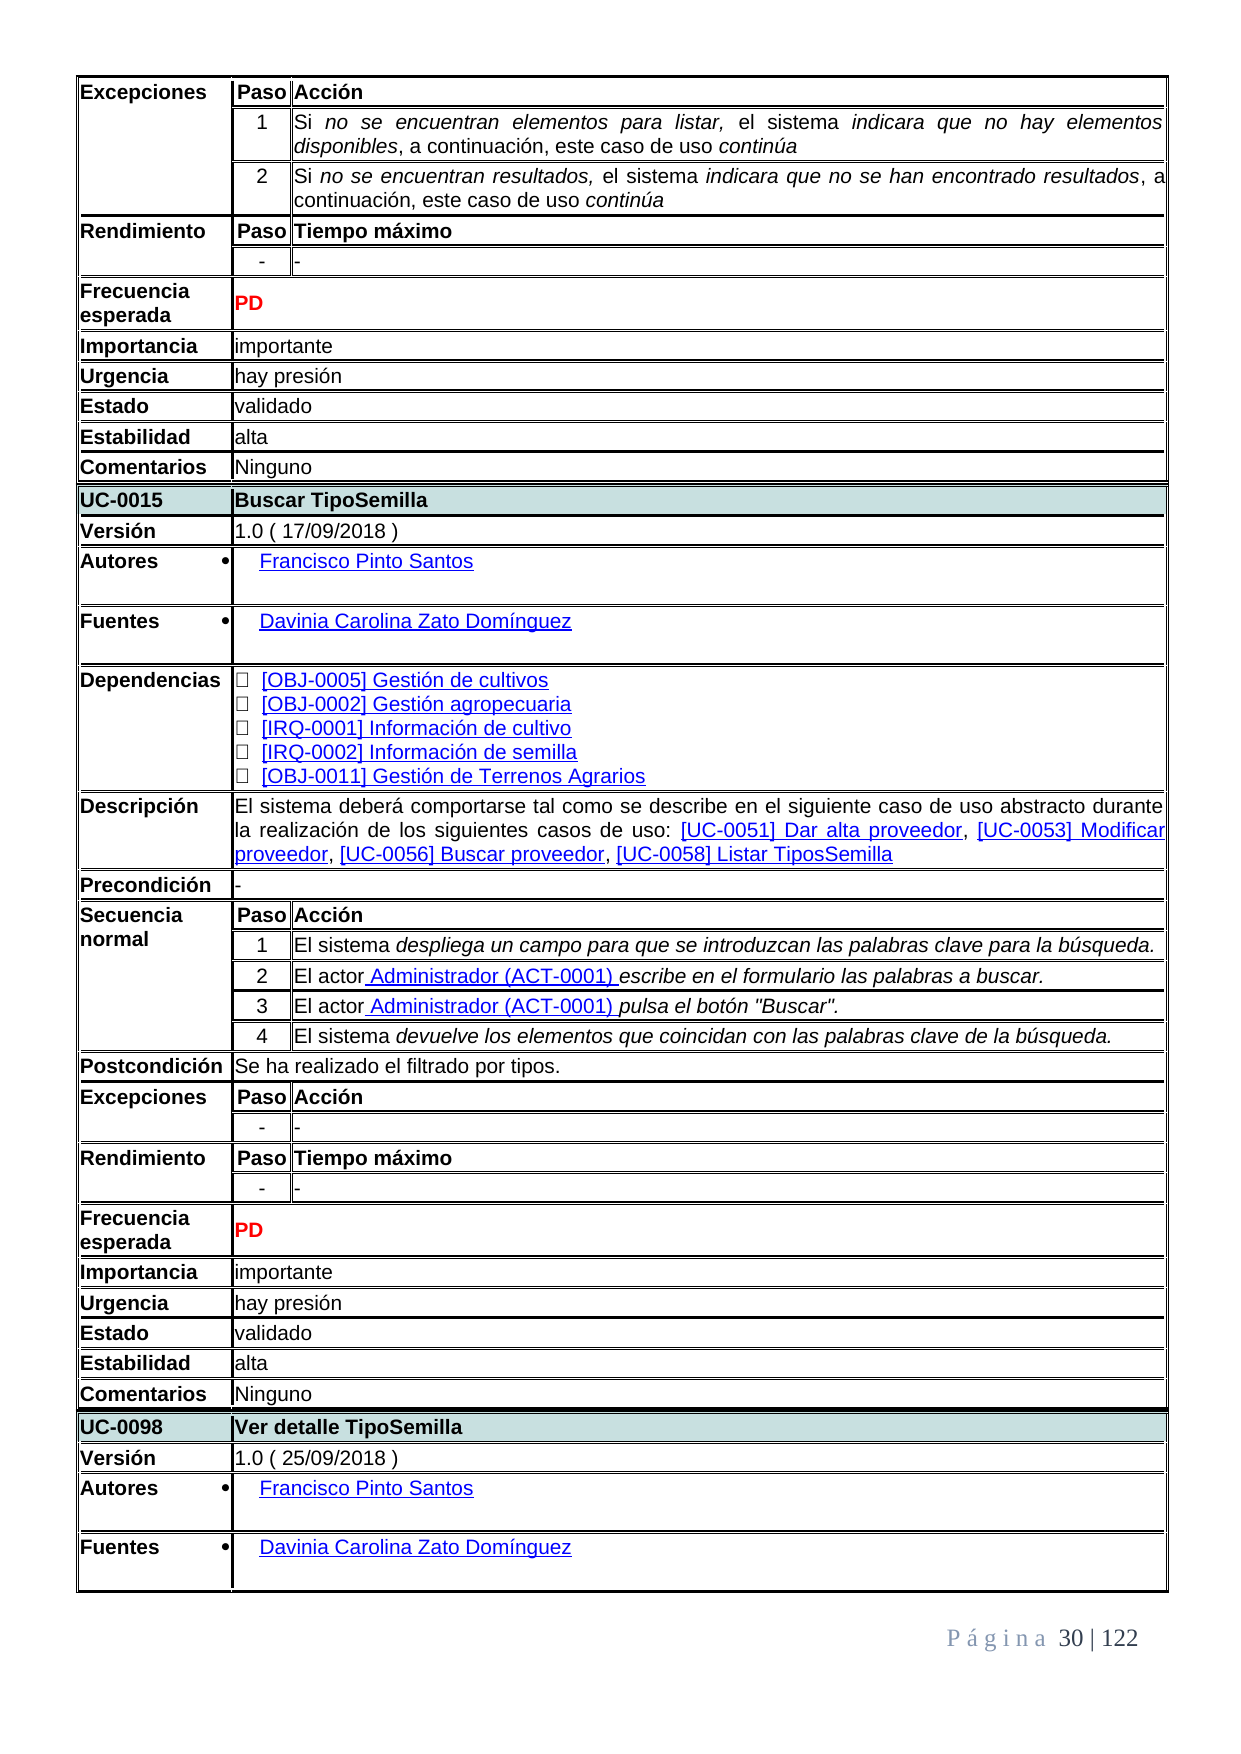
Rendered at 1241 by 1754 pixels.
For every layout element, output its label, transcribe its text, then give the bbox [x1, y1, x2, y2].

table_cell - [232, 868, 1167, 898]
table_cell Urgencia [79, 359, 231, 389]
table_cell Precondición [77, 868, 232, 898]
table_cell 3 [234, 992, 290, 1019]
table_cell Estado [79, 1316, 231, 1346]
table_cell Paso [232, 78, 291, 105]
table_cell Se ha realizado el filtrado por tipos. [234, 1050, 1166, 1080]
table_cell Versión [77, 1441, 232, 1471]
table_header UC-0015 [79, 485, 232, 514]
table_cell Acción [291, 78, 1166, 105]
table_cell - [293, 244, 1166, 274]
table_cell hay presión [234, 359, 1166, 389]
table_cell Excepciones [79, 1080, 231, 1141]
table_cell Paso [234, 1144, 290, 1171]
table_cell importante [234, 1255, 1166, 1286]
table_cell  [OBJ-0005] Gestión de cultivos  [OBJ-0002] Gestión agropecuaria  [IRQ-0001] Información de cultivo  [IRQ-0002] Información de semilla  [OBJ-0011] Gestión de Terrenos Agrarios [234, 663, 1166, 789]
table_cell Rendimiento [77, 1141, 232, 1201]
table_cell alta [232, 420, 1167, 450]
table_cell - [293, 1110, 1166, 1141]
table_cell - [234, 1174, 290, 1201]
table_cell Si no se encuentran resultados, el sistema indicara que no se han encontrado resultados, a continuación, este caso de uso continúa [293, 160, 1166, 214]
table_cell Fuentes [79, 1530, 232, 1590]
table_header Ver detalle TipoSemilla [232, 1414, 1166, 1441]
table_cell Estabilidad [77, 420, 232, 450]
table_cell Frecuencia esperada [79, 275, 231, 329]
table_cell El sistema despliega un campo para que se introduzcan las palabras clave para la búsqueda. [293, 928, 1166, 959]
table_cell PD [234, 1201, 1166, 1255]
table_cell Versión [79, 514, 231, 544]
table_cell Tiempo máximo [293, 214, 1166, 244]
table_cell Si no se encuentran elementos para listar, el sistema indicara que no hay elementos disponibles, a continuación, este caso de uso continúa [293, 105, 1166, 159]
table_cell Ninguno [232, 1377, 1167, 1407]
table_cell Francisco Pinto Santos [234, 544, 1166, 604]
table_cell Comentarios [77, 1377, 232, 1407]
table_cell Paso [234, 1083, 290, 1110]
table_cell El sistema deberá comportarse tal como se describe en el siguiente caso de uso abstracto durante la realización de los siguientes casos de uso: [UC-0051] Dar alta proveedor, [UC-0053] Modificar proveedor, [UC-0056] Buscar proveedor, [UC-0058] Listar TiposSemilla [234, 790, 1166, 868]
table_cell 1.0 ( 17/09/2018 ) [234, 514, 1166, 544]
table_cell alta [234, 1346, 1166, 1377]
table_cell 4 [234, 1023, 290, 1049]
table_cell 1 [234, 109, 290, 159]
table_cell - [291, 1171, 1167, 1201]
table_cell Descripción [79, 790, 231, 868]
table_cell Acción [293, 898, 1166, 928]
table_cell Rendimiento [79, 214, 231, 274]
table_cell Comentarios [79, 450, 232, 480]
table_cell Postcondición [79, 1050, 231, 1080]
table_cell validado [234, 389, 1166, 420]
table_header Buscar TipoSemilla [232, 487, 1166, 514]
table_cell Importancia [79, 1255, 231, 1286]
table_cell El sistema devuelve los elementos que coincidan con las palabras clave de la búsqueda. [293, 1019, 1166, 1049]
table_cell Davinia Carolina Zato Domínguez [232, 604, 1167, 663]
table_cell Secuencia normal [79, 898, 231, 1049]
table_cell Tiempo máximo [291, 1141, 1167, 1171]
table_cell Estado [79, 389, 231, 420]
table_cell - [234, 248, 290, 274]
table_cell hay presión [232, 1286, 1167, 1316]
table_cell 1.0 ( 25/09/2018 ) [232, 1441, 1167, 1471]
table_cell Davinia Carolina Zato Domínguez [232, 1530, 1166, 1590]
table_cell validado [234, 1316, 1166, 1346]
table_cell PD [234, 275, 1166, 329]
table_cell Acción [293, 1080, 1166, 1110]
table_cell - [234, 1114, 290, 1141]
table_cell Autores [77, 1471, 232, 1530]
table_cell Urgencia [77, 1286, 232, 1316]
table_cell 2 [234, 962, 290, 989]
table_cell Dependencias [79, 663, 231, 789]
table_cell Paso [234, 902, 290, 928]
table_cell El actor Administrador (ACT-0001) escribe en el formulario las palabras a buscar. [291, 959, 1167, 989]
table_cell 2 [234, 163, 290, 214]
table_cell Frecuencia esperada [79, 1201, 231, 1255]
table_cell Autores [79, 544, 231, 604]
table_cell Francisco Pinto Santos [232, 1471, 1167, 1530]
table_cell Estabilidad [79, 1346, 231, 1377]
table_cell Excepciones [79, 77, 232, 214]
table_header UC-0098 [79, 1412, 232, 1441]
table_cell El actor Administrador (ACT-0001) pulsa el botón "Buscar". [293, 989, 1166, 1019]
table_cell Paso [234, 217, 290, 244]
table_cell Ninguno [232, 450, 1166, 480]
table_cell 1 [234, 932, 290, 959]
table_cell Importancia [77, 329, 232, 359]
table_cell importante [232, 329, 1167, 359]
table_cell Fuentes [77, 604, 232, 663]
